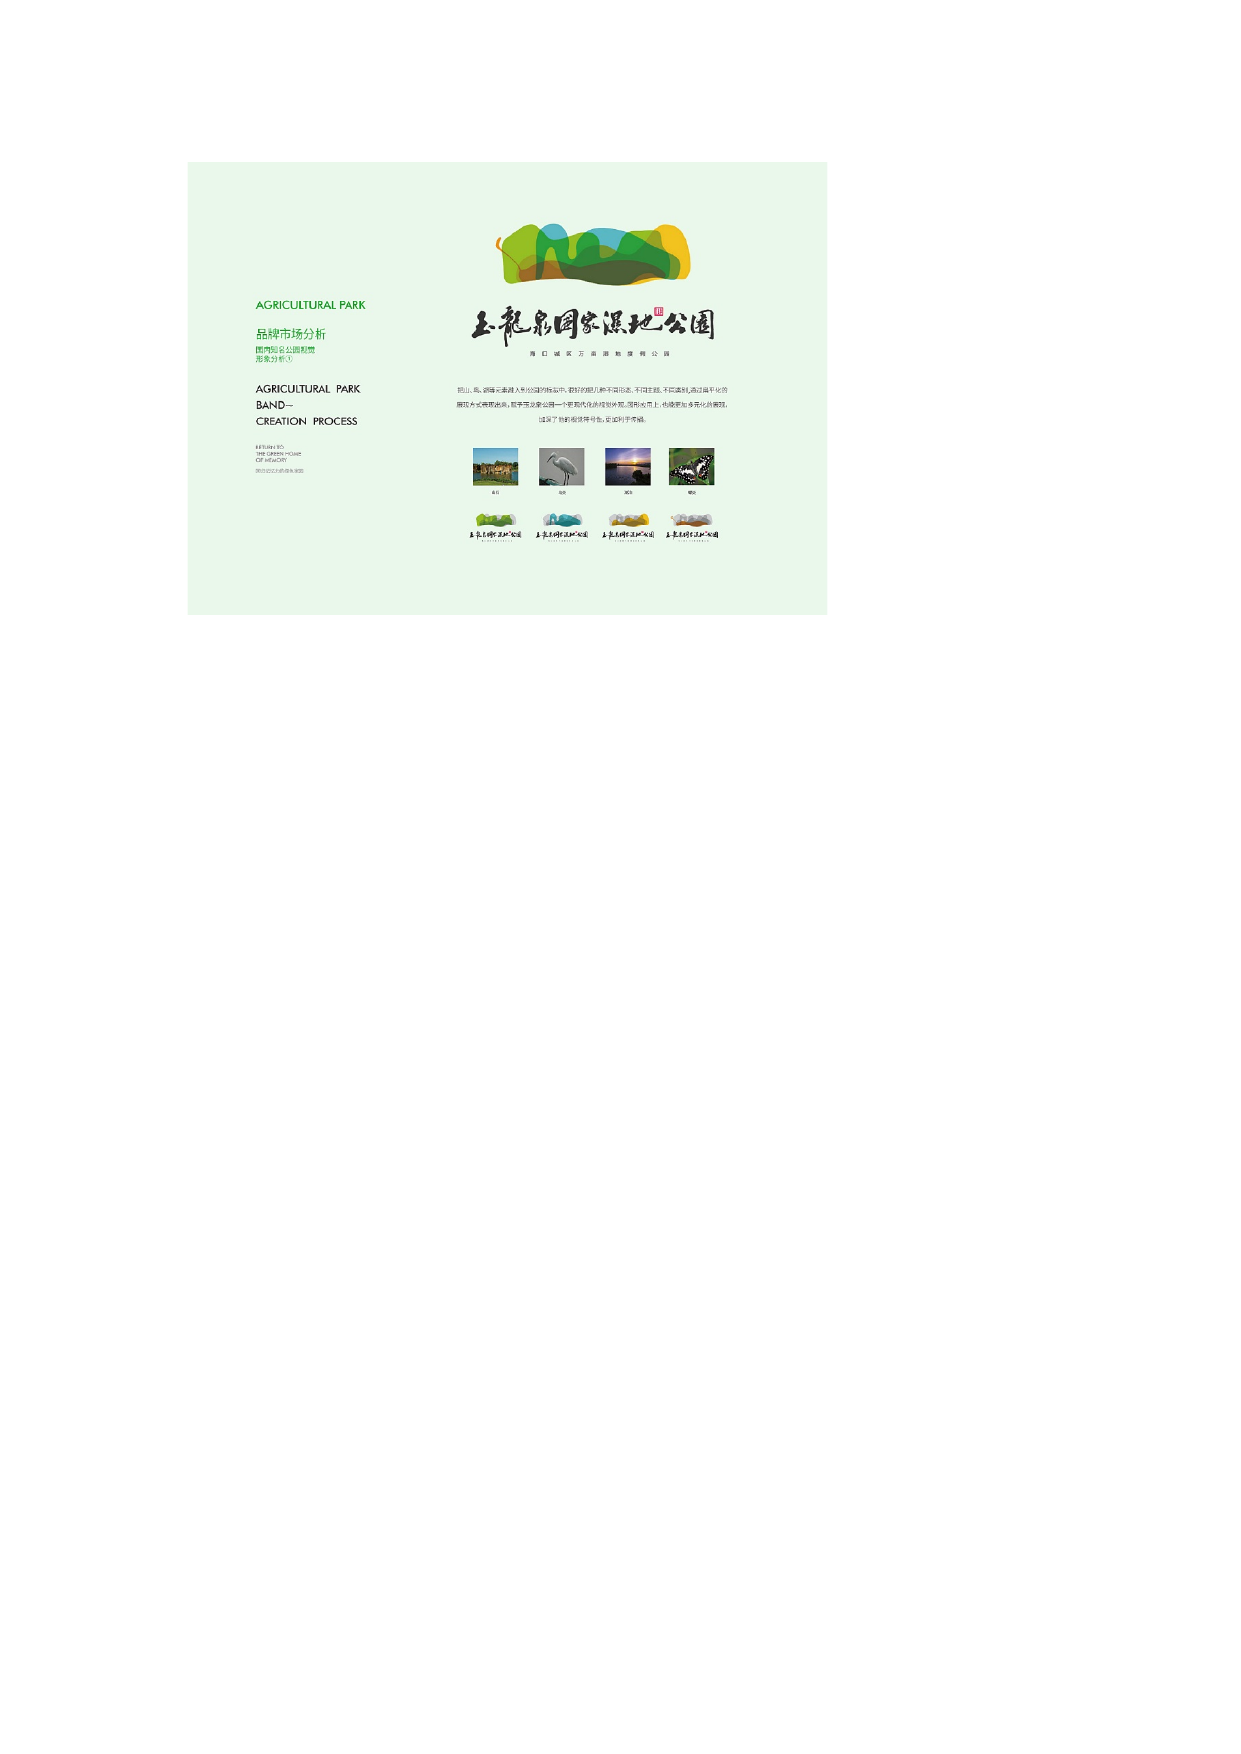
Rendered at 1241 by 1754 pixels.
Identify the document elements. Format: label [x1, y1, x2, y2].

picture [187, 162, 828, 615]
